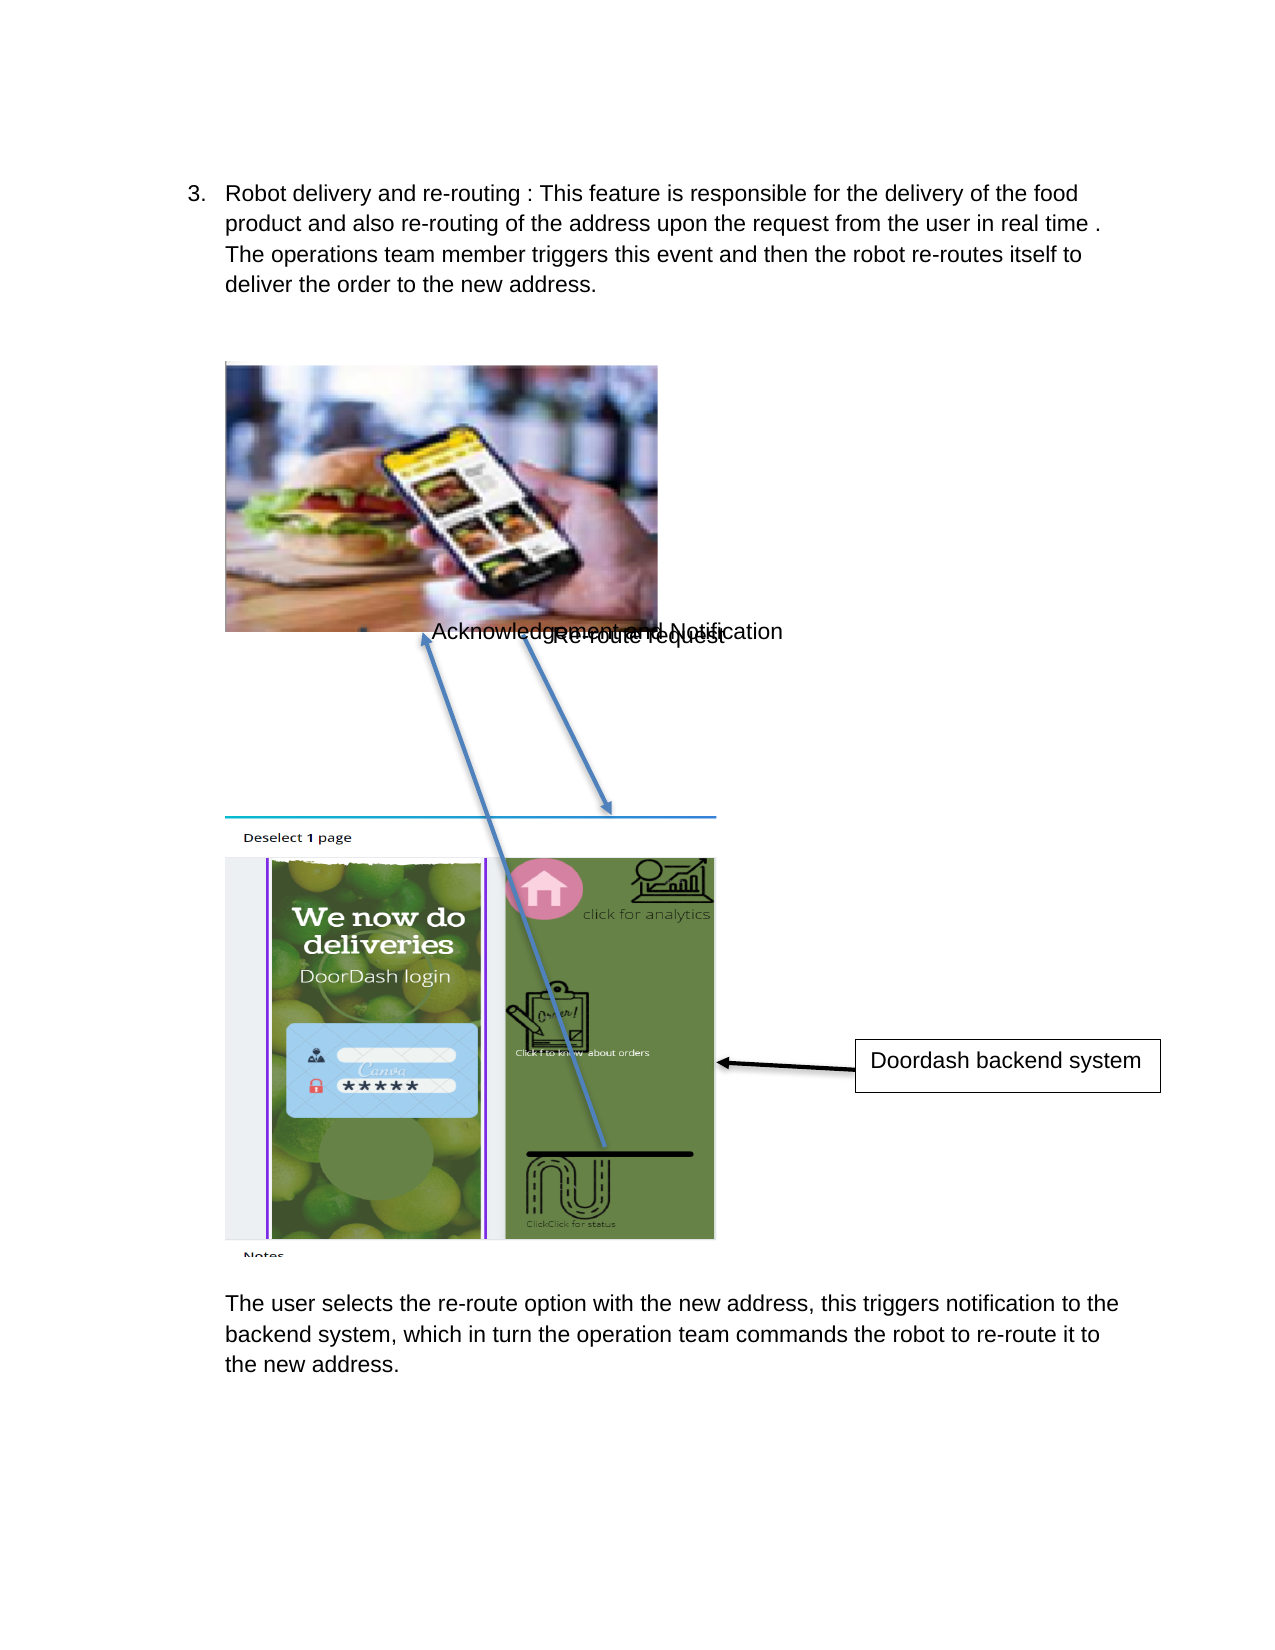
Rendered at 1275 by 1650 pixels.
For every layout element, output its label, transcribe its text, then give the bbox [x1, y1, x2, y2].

picture [225, 361, 658, 632]
picture [225, 816, 717, 1257]
text The user selects the re-route option with the new address, this triggers notification to the backend system, which in turn the operation team commands the robot to re-route it to the new address. [225, 1290, 1125, 1377]
list Robot delivery and re-routing : This feature is responsible for the delivery of the food product and also re-routing of the address upon the request from the user in real time . The operations team member triggers this event and then the robot re-routes itself to deliver the order to the new address. [187, 180, 1125, 297]
